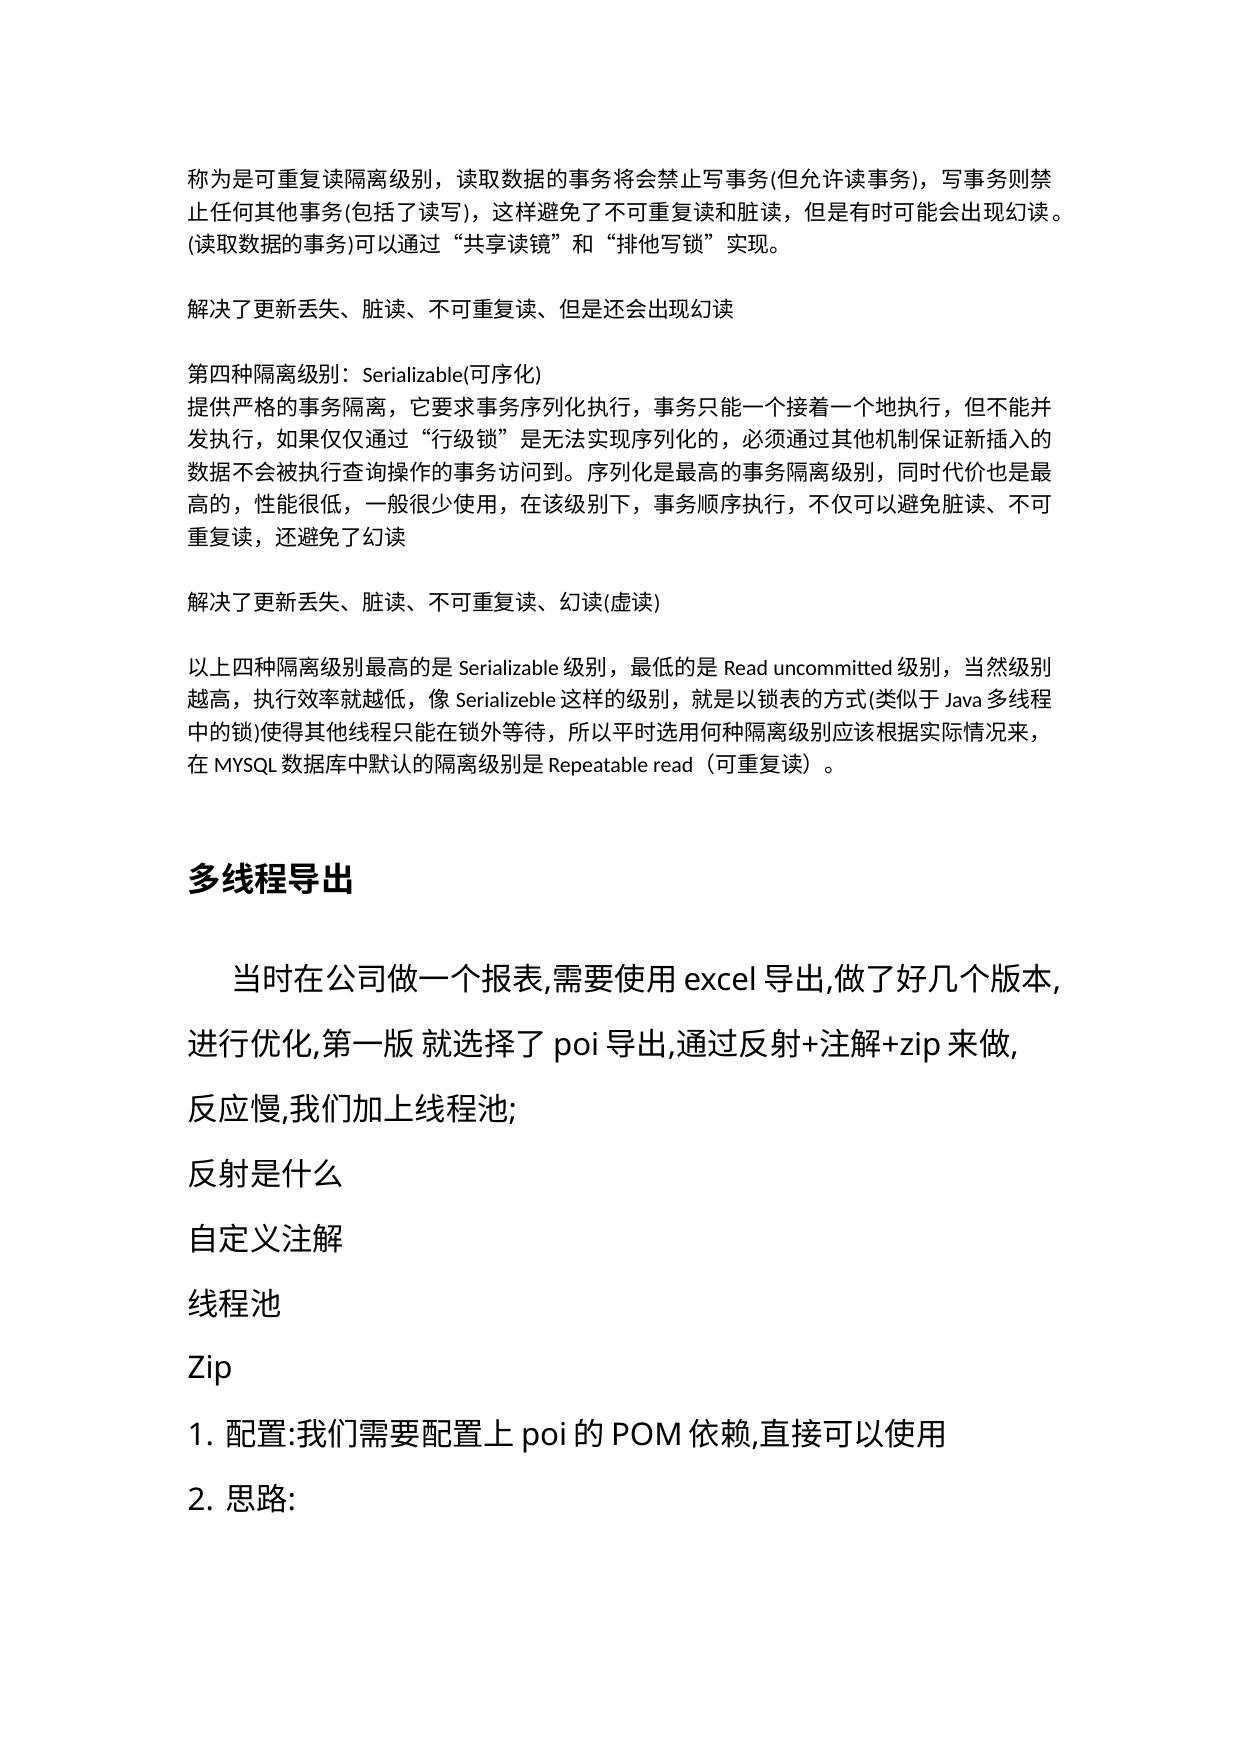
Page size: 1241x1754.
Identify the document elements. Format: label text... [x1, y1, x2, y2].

list 配置:我们需要配置上poi的POM依赖,直接可以使用 [187, 1399, 1053, 1464]
text 反射是什么 [187, 1139, 1053, 1204]
text 第四种隔离级别：Serializable(可序化) [187, 357, 1053, 389]
list 思路: [187, 1464, 1053, 1529]
text 解决了更新丢失、脏读、不可重复读、但是还会出现幻读 [187, 292, 1053, 324]
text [187, 162, 1053, 259]
text 解决了更新丢失、脏读、不可重复读、幻读(虚读) [187, 584, 1053, 617]
text Zip [187, 1334, 1053, 1399]
text 线程池 [187, 1269, 1053, 1334]
text 反应慢,我们加上线程池; [187, 1074, 1053, 1139]
text 当时在公司做一个报表,需要使用excel导出,做了好几个版本,进行优化,第一版 就选择了poi导出,通过反射+注解+zip来做, [187, 944, 1053, 1074]
text 自定义注解 [187, 1204, 1053, 1269]
text 以上四种隔离级别最高的是Serializable级别，最低的是Read uncommitted级别，当然级别越高，执行效率就越低，像Serializeble这样的级别，就是以锁表的方式(类似于Java多线程中的锁)使得其他线程只能在锁外等待，所以平时选用何种隔离级别应该根据实际情况来，在MYSQL数据库中默认的隔离级别是Repeatable read（可重复读）。 [187, 649, 1053, 779]
text 提供严格的事务隔离，它要求事务序列化执行，事务只能一个接着一个地执行，但不能并发执行，如果仅仅通过“行级锁”是无法实现序列化的，必须通过其他机制保证新插入的数据不会被执行查询操作的事务访问到。序列化是最高的事务隔离级别，同时代价也是最高的，性能很低，一般很少使用，在该级别下，事务顺序执行，不仅可以避免脏读、不可重复读，还避免了幻读 [187, 389, 1053, 552]
subtitle 多线程导出 [187, 844, 1053, 909]
